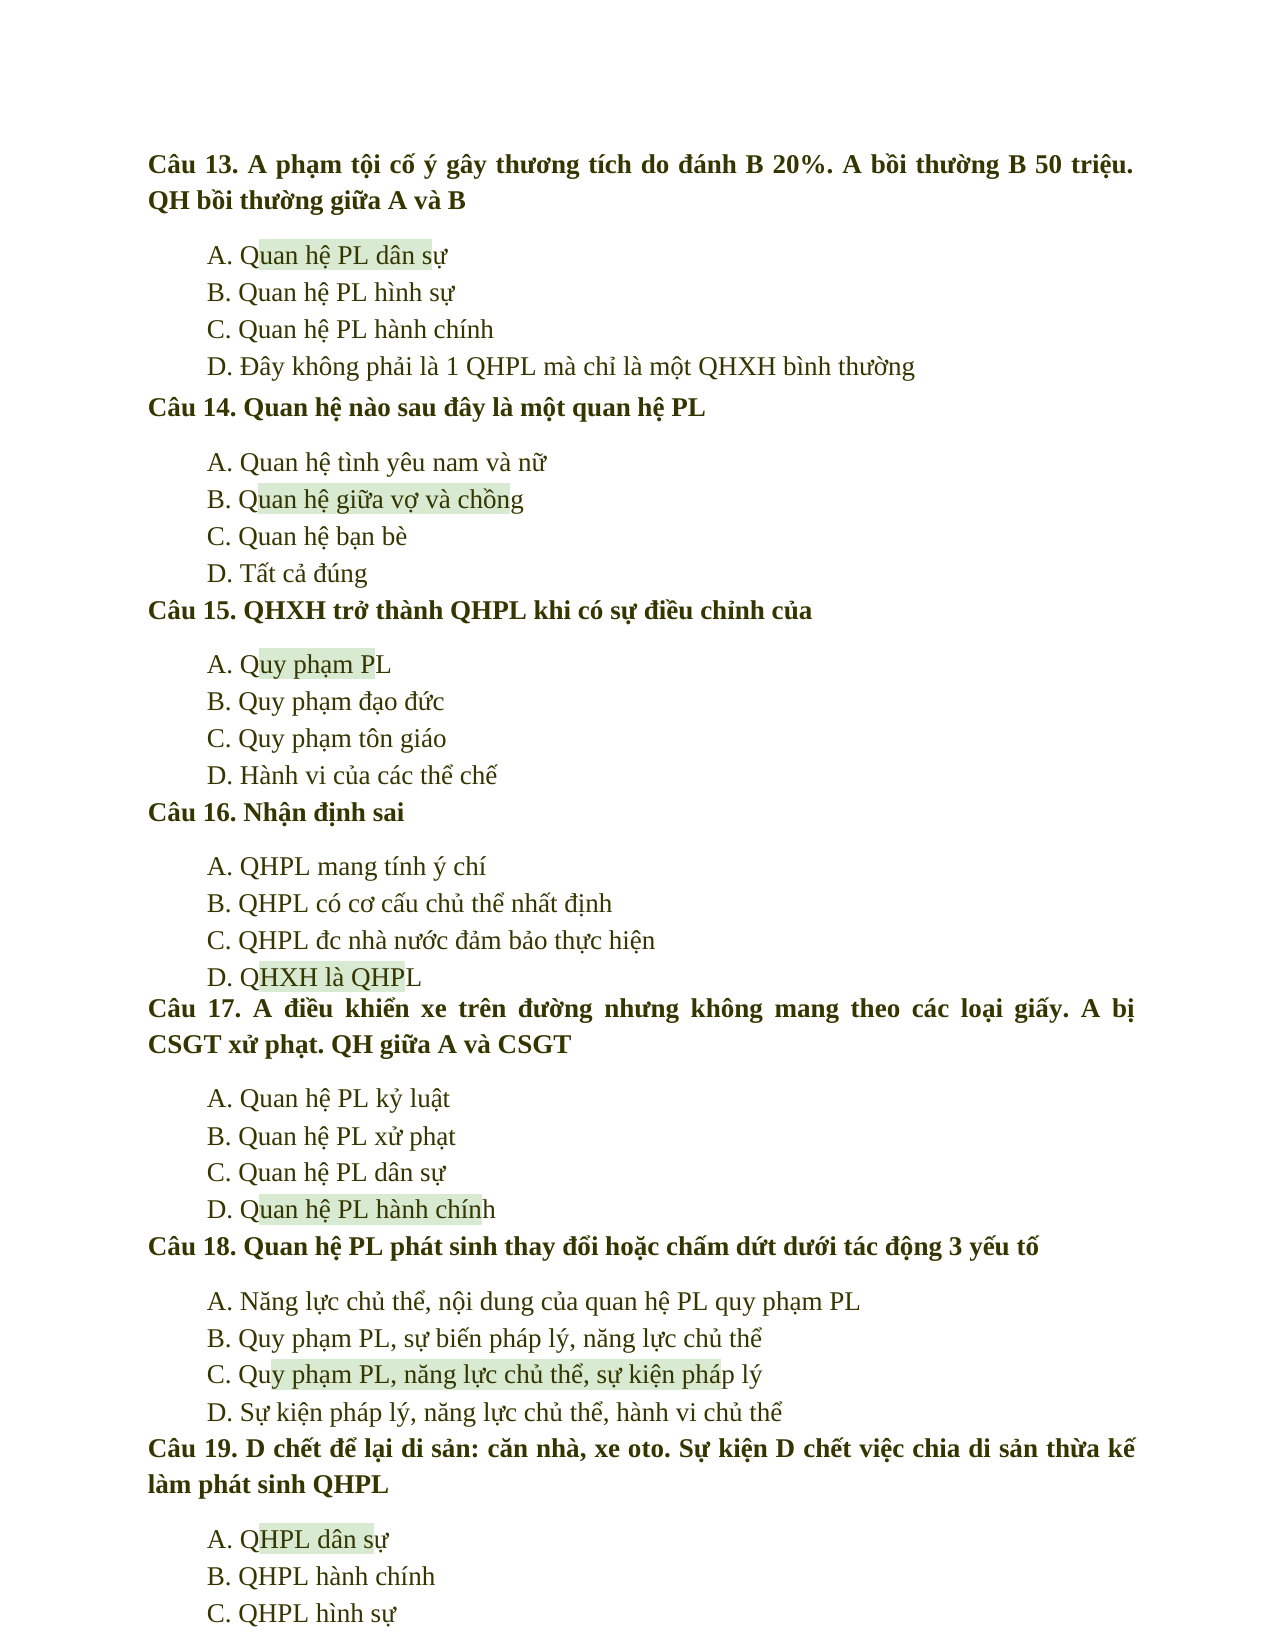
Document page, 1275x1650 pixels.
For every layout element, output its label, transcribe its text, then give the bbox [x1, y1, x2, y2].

text B. Quy phạm đạo đức [207, 685, 1136, 716]
text A. Quy phạm PL [375, 648, 1136, 679]
text Câu 17. A điều khiển xe trên đường nhưng không mang theo các loại giấy. A bị CSGT xử phạt. QH giữa A và CSGT [148, 992, 1136, 1059]
text A. Quan hệ PL kỷ luật [207, 1083, 1136, 1114]
text B. QHPL hành chính [207, 1560, 1136, 1591]
text B. Quan hệ PL hình sự [207, 276, 1136, 307]
text D. Tất cả đúng [207, 557, 1136, 588]
text Câu 14. Quan hệ nào sau đây là một quan hệ PL [148, 391, 1136, 423]
text D. Quan hệ PL hành chính [207, 1193, 1136, 1225]
text A. QHPL mang tính ý chí [207, 850, 1136, 881]
text A. QHPL dân sự [207, 1523, 259, 1554]
text B. Quan hệ giữa vợ và chồng [510, 483, 1136, 514]
text D. QHXH là QHPL [405, 961, 1136, 992]
text A. QHPL dân sự [374, 1523, 1136, 1554]
text A. Năng lực chủ thể, nội dung của quan hệ PL quy phạm PL [207, 1285, 1136, 1316]
text C. Quan hệ PL dân sự [207, 1157, 1136, 1188]
text C. Quy phạm tôn giáo [207, 722, 1136, 753]
text B. Quy phạm PL, sự biến pháp lý, năng lực chủ thể [207, 1322, 1136, 1353]
text D. Đây không phải là 1 QHPL mà chỉ là một QHXH bình thường [207, 350, 1136, 381]
text D. Hành vi của các thể chế [207, 759, 1136, 790]
text C. QHPL hình sự [207, 1597, 1136, 1628]
text Câu 16. Nhận định sai [148, 796, 1136, 827]
text Câu 13. A phạm tội cố ý gây thương tích do đánh B 20%. A bồi thường B 50 triệu. QH bồi thường giữa A và B [148, 149, 1136, 216]
text A. Quy phạm PL [207, 648, 259, 679]
text A. Quan hệ PL dân sự [432, 239, 1136, 270]
text C. Quy phạm PL, năng lực chủ thể, sự kiện pháp lý [721, 1359, 1136, 1390]
text Câu 15. QHXH trở thành QHPL khi có sự điều chỉnh của [148, 594, 1136, 625]
text C. Quan hệ PL hành chính [207, 313, 1136, 344]
text B. QHPL có cơ cấu chủ thể nhất định [207, 887, 1136, 918]
text C. QHPL đc nhà nước đảm bảo thực hiện [207, 924, 1136, 955]
text A. Quan hệ tình yêu nam và nữ [207, 446, 1136, 477]
text Câu 19. D chết để lại di sản: căn nhà, xe oto. Sự kiện D chết việc chia di sản thừa kế làm phát sinh QHPL [148, 1433, 1136, 1499]
text Câu 18. Quan hệ PL phát sinh thay đổi hoặc chấm dứt dưới tác động 3 yếu tố [148, 1231, 1136, 1262]
text D. QHXH là QHPL [207, 961, 259, 992]
text C. Quan hệ bạn bè [207, 520, 1136, 551]
text D. Sự kiện pháp lý, năng lực chủ thể, hành vi chủ thể [207, 1396, 1136, 1427]
text A. Quan hệ PL dân sự [207, 239, 259, 270]
text B. Quan hệ PL xử phạt [207, 1119, 1136, 1151]
